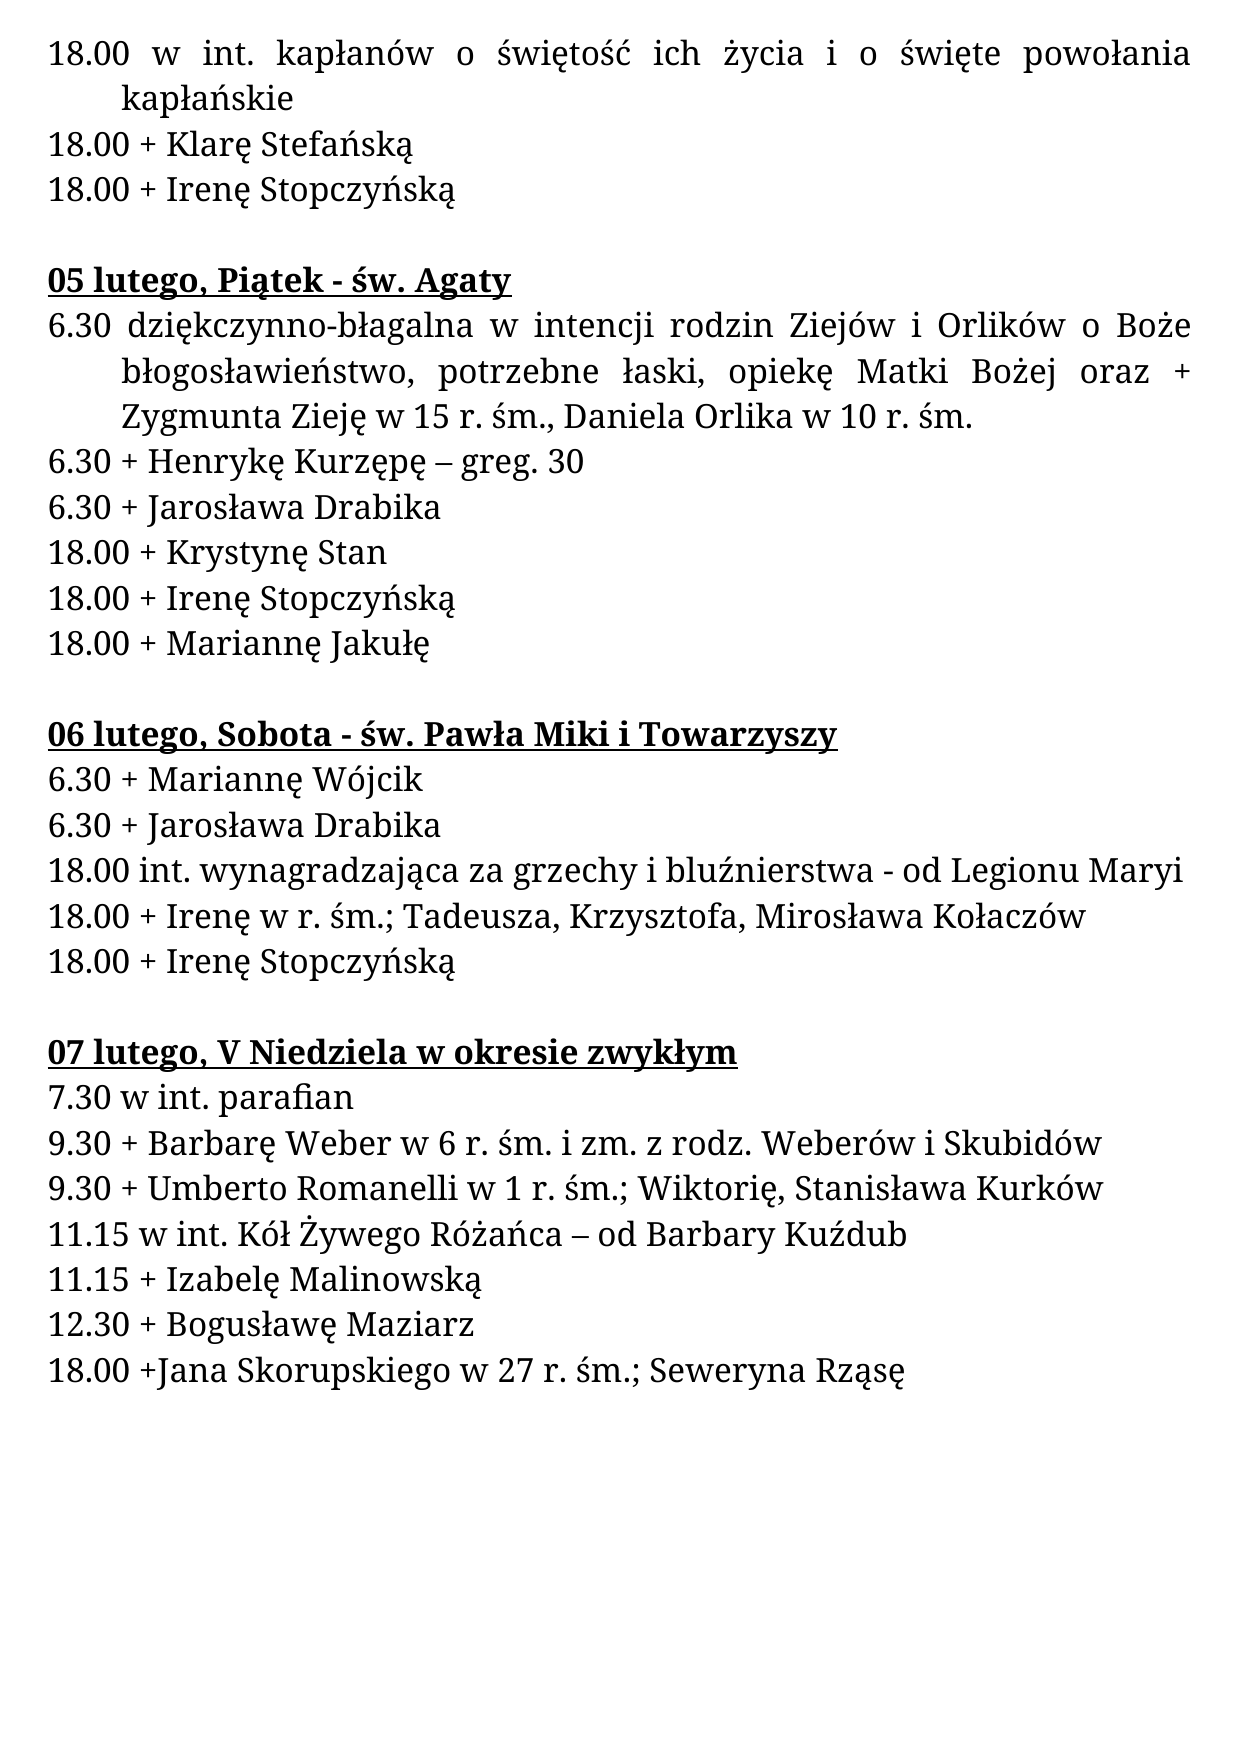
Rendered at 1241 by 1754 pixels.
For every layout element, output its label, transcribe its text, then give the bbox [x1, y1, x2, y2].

text 18.00 + Klarę Stefańską [47, 120, 1193, 166]
text 07 lutego, V Niedziela w okresie zwykłym [47, 1029, 1193, 1074]
text 7.30 w int. parafian [47, 1074, 1193, 1119]
text 11.15 w int. Kół Żywego Różańca – od Barbary Kuźdub [47, 1210, 1193, 1256]
text 06 lutego, Sobota - św. Pawła Miki i Towarzyszy [47, 711, 1193, 756]
text 9.30 + Barbarę Weber w 6 r. śm. i zm. z rodz. Weberów i Skubidów [47, 1119, 1193, 1165]
text 18.00 + Irenę Stopczyńską [47, 574, 1193, 620]
text 18.00 + Irenę Stopczyńską [47, 938, 1193, 983]
text 12.30 + Bogusławę Maziarz [47, 1301, 1193, 1347]
text 6.30 dziękczynno-błagalna w intencji rodzin Ziejów i Orlików o Boże błogosławieństwo, potrzebne łaski, opiekę Matki Bożej oraz + Zygmunta Zieję w 15 r. śm., Daniela Orlika w 10 r. śm. [47, 302, 1193, 438]
text 6.30 + Jarosława Drabika [47, 802, 1193, 847]
text 18.00 + Irenę Stopczyńską [47, 166, 1193, 211]
text 18.00 w int. kapłanów o świętość ich życia i o święte powołania kapłańskie [47, 29, 1193, 120]
text 6.30 + Henrykę Kurzępę – greg. 30 [47, 438, 1193, 484]
text 11.15 + Izabelę Malinowską [47, 1256, 1193, 1301]
text 18.00 + Krystynę Stan [47, 529, 1193, 574]
text 18.00 int. wynagradzająca za grzechy i bluźnierstwa - od Legionu Maryi [47, 847, 1193, 892]
text 6.30 + Mariannę Wójcik [47, 756, 1193, 802]
text 9.30 + Umberto Romanelli w 1 r. śm.; Wiktorię, Stanisława Kurków [47, 1165, 1193, 1210]
text 05 lutego, Piątek - św. Agaty [47, 257, 1193, 302]
text 18.00 +Jana Skorupskiego w 27 r. śm.; Seweryna Rząsę [47, 1347, 1193, 1392]
text 6.30 + Jarosława Drabika [47, 484, 1193, 529]
text 18.00 + Irenę w r. śm.; Tadeusza, Krzysztofa, Mirosława Kołaczów [47, 892, 1193, 938]
text 18.00 + Mariannę Jakułę [47, 620, 1193, 665]
